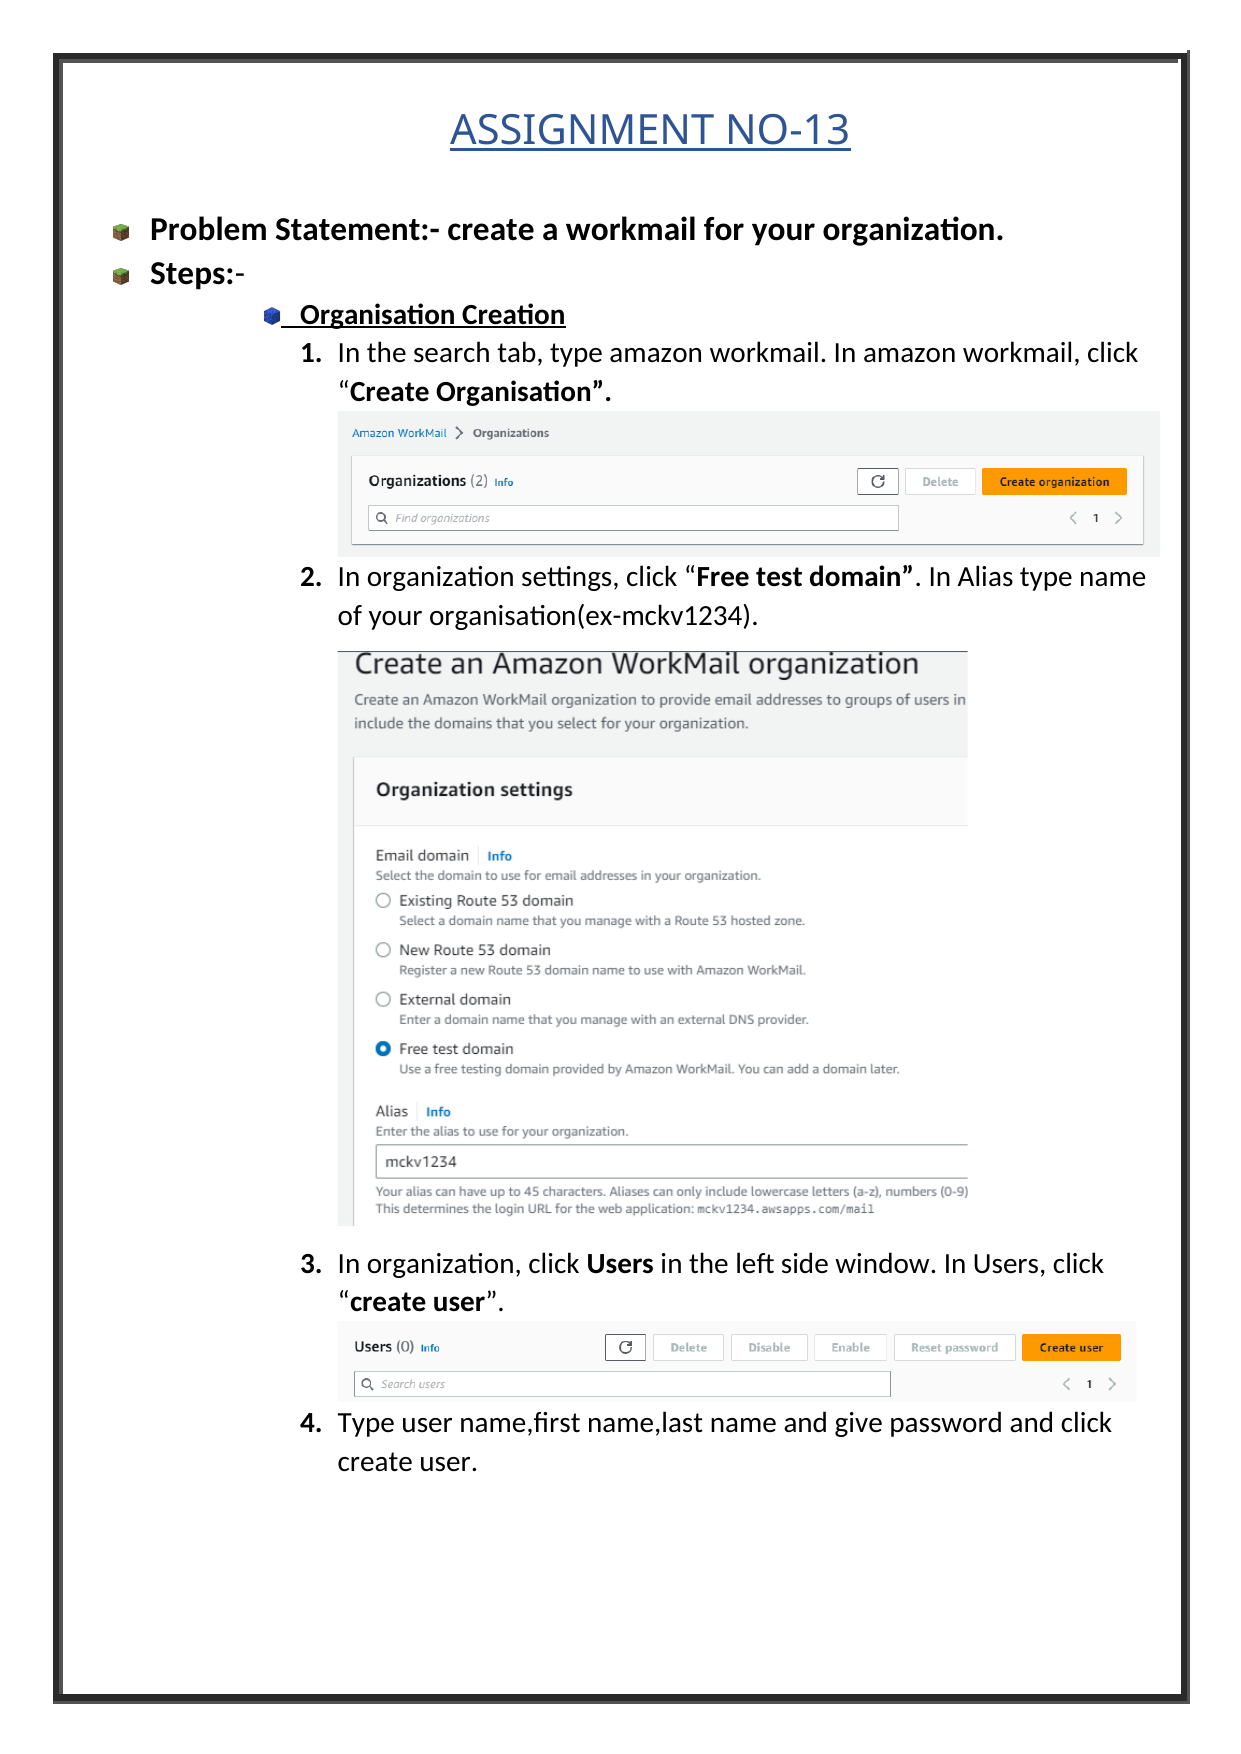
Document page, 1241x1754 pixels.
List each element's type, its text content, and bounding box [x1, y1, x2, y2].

list Steps:- [112, 252, 1165, 293]
picture [337, 1321, 1137, 1402]
picture [263, 307, 281, 325]
picture [337, 411, 1161, 557]
list Problem Statement:- create a workmail for your organization. [112, 208, 1165, 249]
list Type user name,first name,last name and give password and click create user. [300, 1404, 1165, 1478]
subtitle ASSIGNMENT NO-13 [450, 100, 1165, 157]
list In organization, click Users in the left side window. In Users, click “create user”. [300, 1245, 1165, 1319]
picture [113, 268, 129, 285]
list In organization settings, click “Free test domain”. In Alias type name of your organisation(ex-mckv1234). [300, 558, 1165, 632]
picture [113, 224, 129, 241]
list In the search tab, type amazon workmail. In amazon workmail, click “Create Organisation”. [300, 334, 1165, 408]
list Organisation Creation [262, 296, 1165, 332]
picture [337, 651, 968, 1226]
